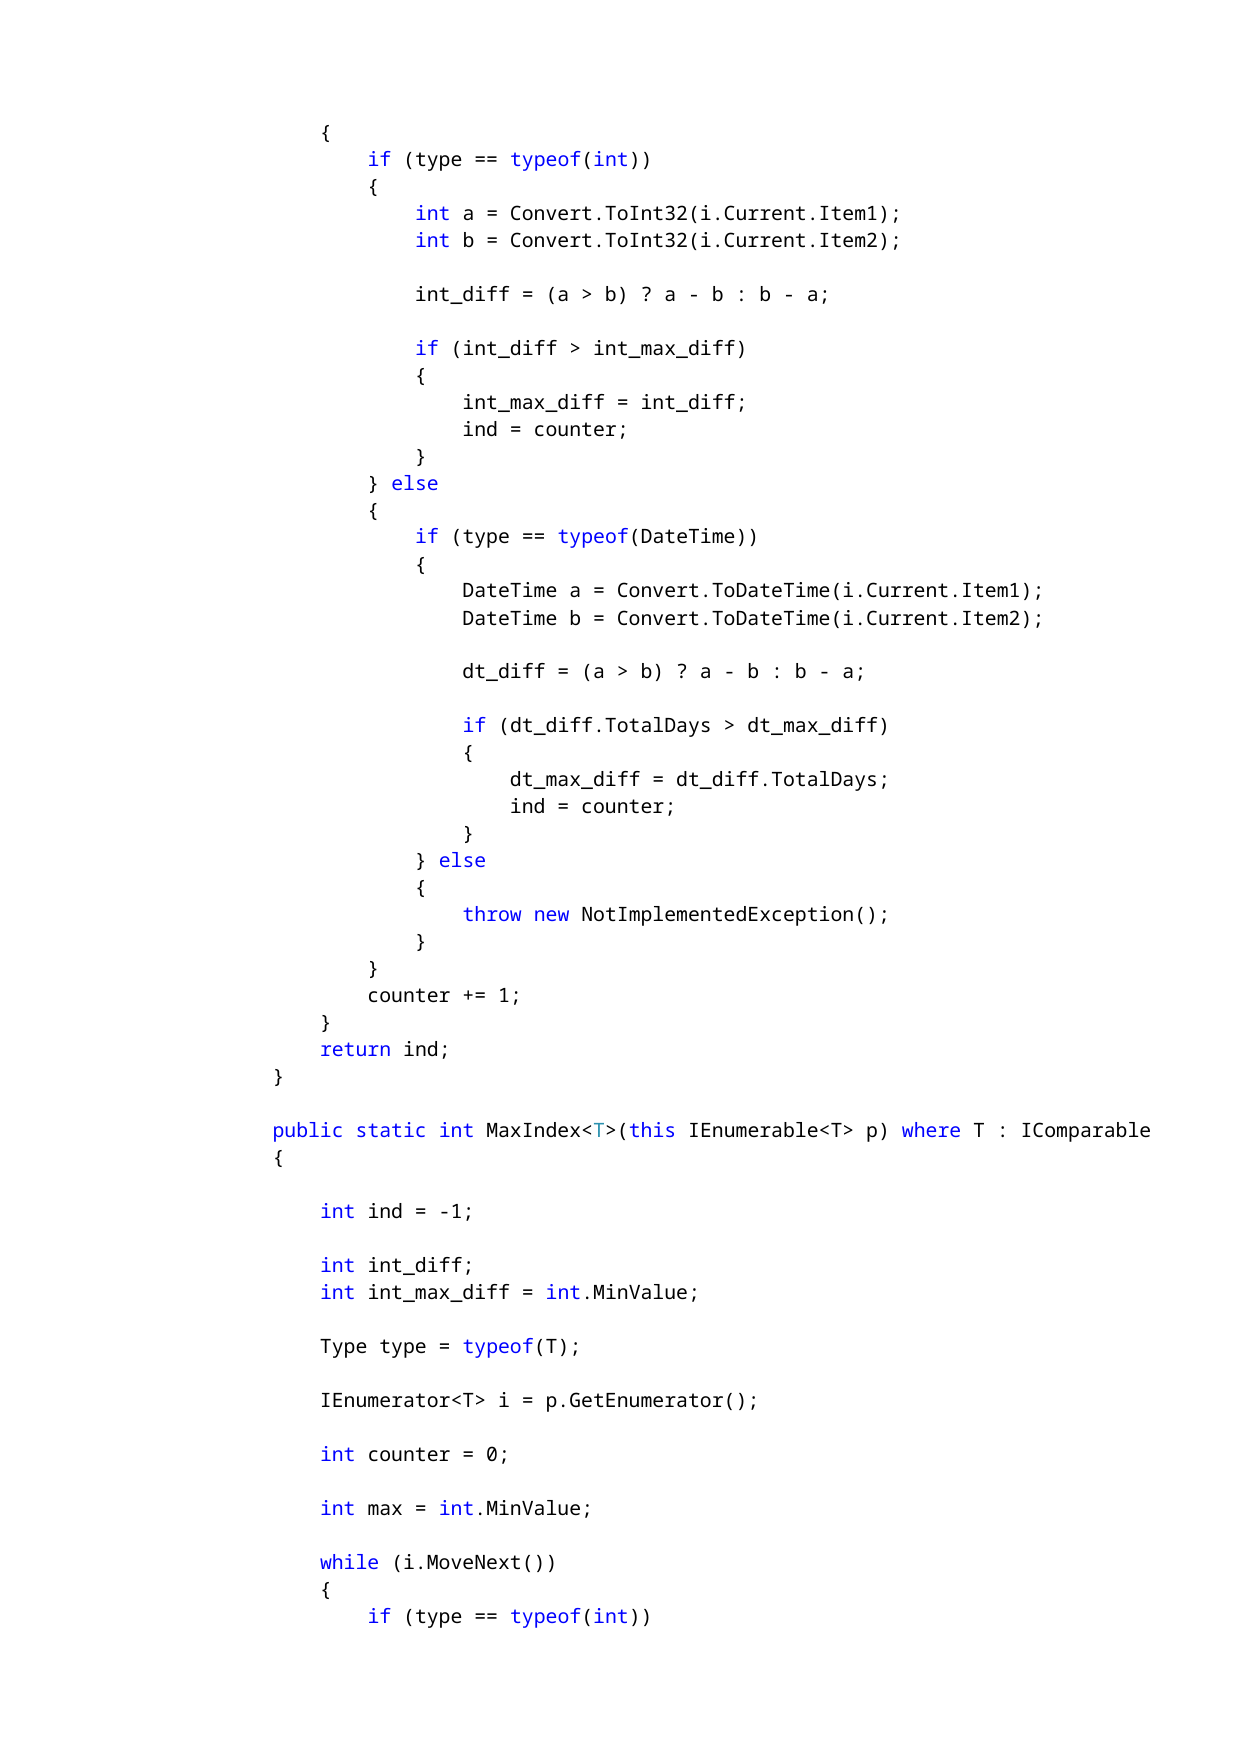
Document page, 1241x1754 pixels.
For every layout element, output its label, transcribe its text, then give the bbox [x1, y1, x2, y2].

text { [177, 1575, 1152, 1602]
text int int_diff; [177, 1251, 1152, 1278]
text if (type == typeof(int)) [177, 145, 1152, 172]
text int counter = 0; [177, 1440, 1152, 1467]
text int_max_diff = int_diff; [177, 388, 1152, 415]
text throw new NotImplementedException(); [177, 901, 1152, 927]
text { [177, 739, 1152, 766]
text { [177, 1143, 1152, 1170]
text public static int MaxIndex<T>(this IEnumerable<T> p) where T : IComparable [177, 1116, 1152, 1143]
text } else [177, 469, 1152, 496]
text Type type = typeof(T); [177, 1332, 1152, 1359]
text if (type == typeof(int)) [177, 1602, 1152, 1629]
text } [177, 819, 1152, 847]
text } [177, 954, 1152, 981]
text DateTime b = Convert.ToDateTime(i.Current.Item2); [177, 604, 1152, 631]
text } [177, 442, 1152, 469]
text int b = Convert.ToInt32(i.Current.Item2); [177, 226, 1152, 253]
text DateTime a = Convert.ToDateTime(i.Current.Item1); [177, 577, 1152, 604]
text dt_max_diff = dt_diff.TotalDays; [177, 766, 1152, 793]
text { [177, 496, 1152, 523]
text if (dt_diff.TotalDays > dt_max_diff) [177, 712, 1152, 739]
text ind = counter; [177, 415, 1152, 442]
text IEnumerator<T> i = p.GetEnumerator(); [177, 1386, 1152, 1413]
text dt_diff = (a > b) ? a - b : b - a; [177, 658, 1152, 685]
text int_diff = (a > b) ? a - b : b - a; [177, 280, 1152, 307]
text while (i.MoveNext()) [177, 1548, 1152, 1575]
text } [177, 927, 1152, 954]
text if (int_diff > int_max_diff) [177, 334, 1152, 361]
text int ind = -1; [177, 1197, 1152, 1224]
text counter += 1; [177, 981, 1152, 1008]
text } [177, 1062, 1152, 1089]
text { [177, 873, 1152, 901]
text } [177, 1008, 1152, 1035]
text { [177, 118, 1152, 145]
text int a = Convert.ToInt32(i.Current.Item1); [177, 199, 1152, 226]
text } else [177, 847, 1152, 873]
text ind = counter; [177, 793, 1152, 819]
text return ind; [177, 1035, 1152, 1062]
text { [177, 172, 1152, 199]
text { [177, 361, 1152, 388]
text if (type == typeof(DateTime)) [177, 523, 1152, 550]
text int int_max_diff = int.MinValue; [177, 1278, 1152, 1305]
text int max = int.MinValue; [177, 1494, 1152, 1521]
text { [177, 550, 1152, 577]
